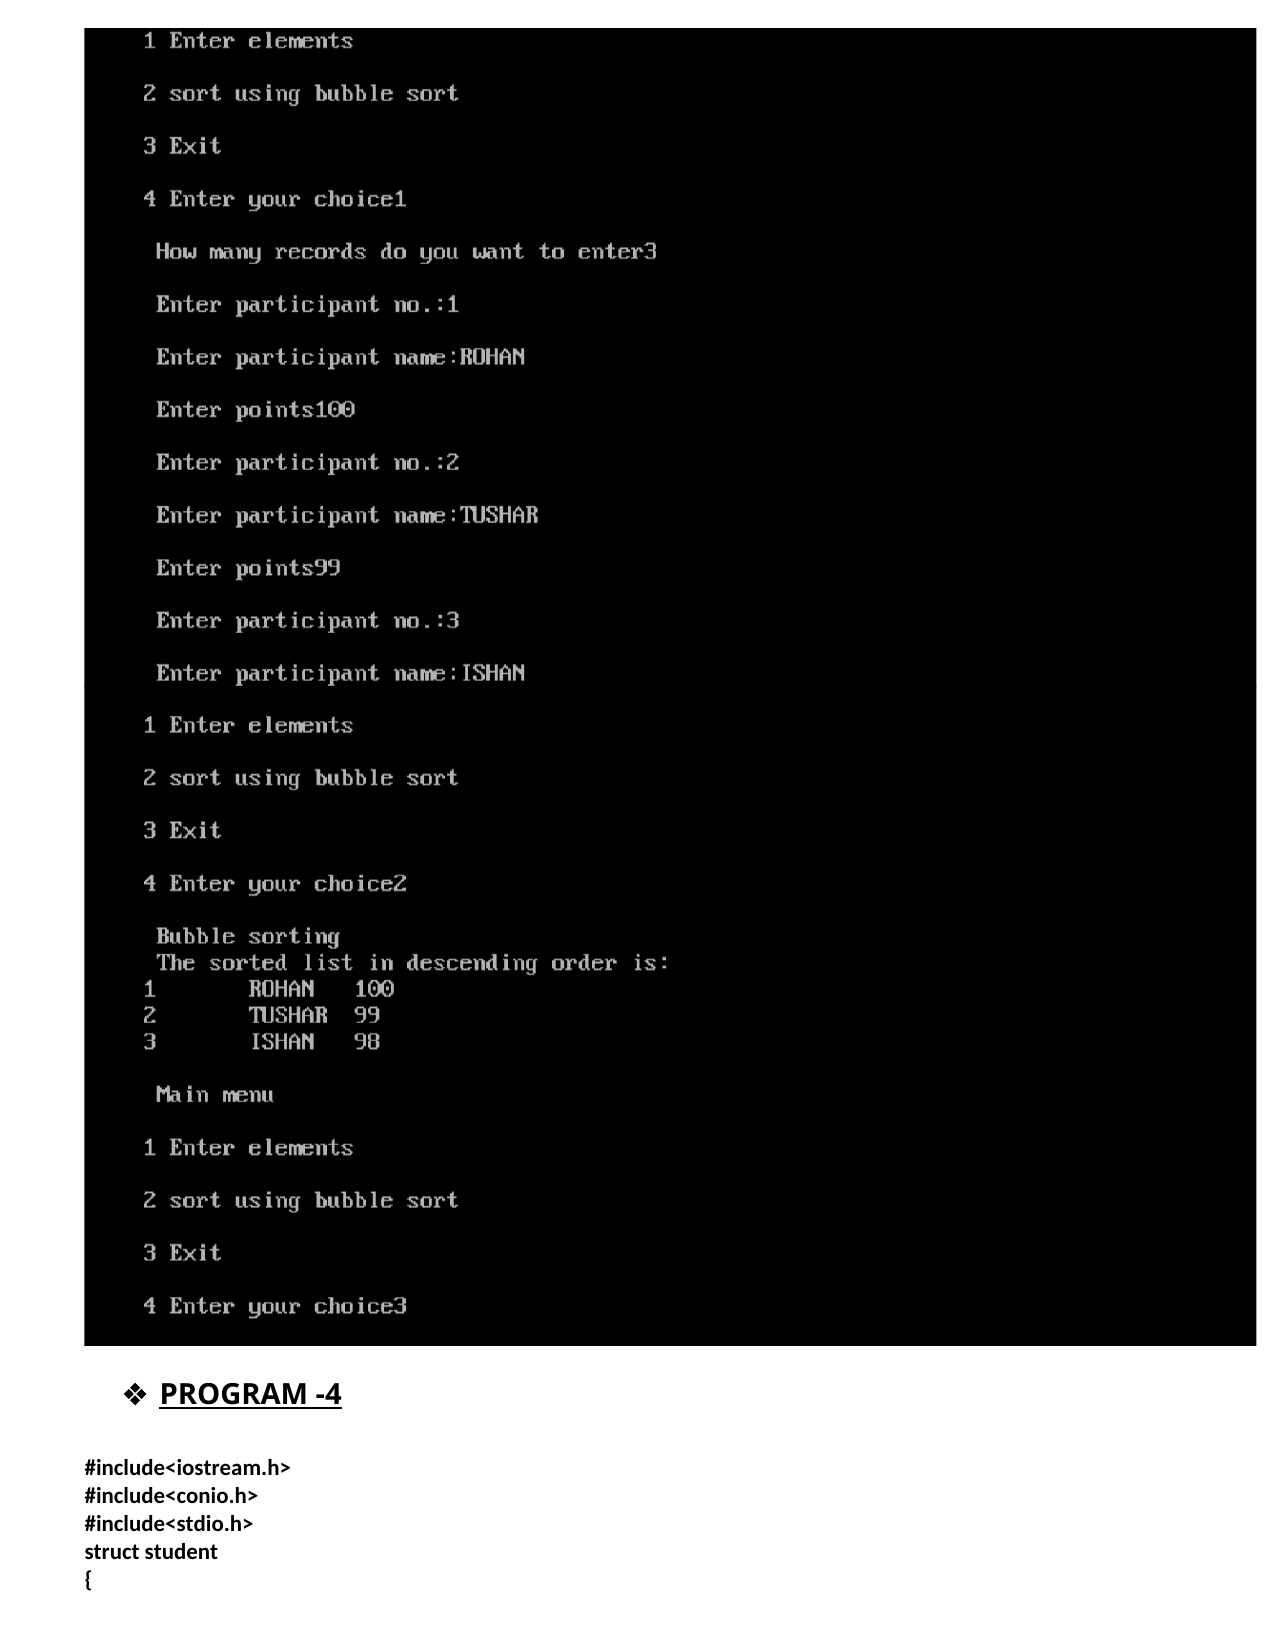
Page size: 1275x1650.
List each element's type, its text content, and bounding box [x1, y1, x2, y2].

text #include<stdio.h> [84, 1509, 1228, 1537]
text struct student [84, 1537, 1228, 1565]
text #include<iostream.h> [84, 1453, 1228, 1481]
text #include<conio.h> [84, 1481, 1228, 1509]
text { [84, 1565, 1228, 1593]
picture [84, 28, 1257, 1346]
list PROGRAM -4 [122, 1373, 1228, 1413]
